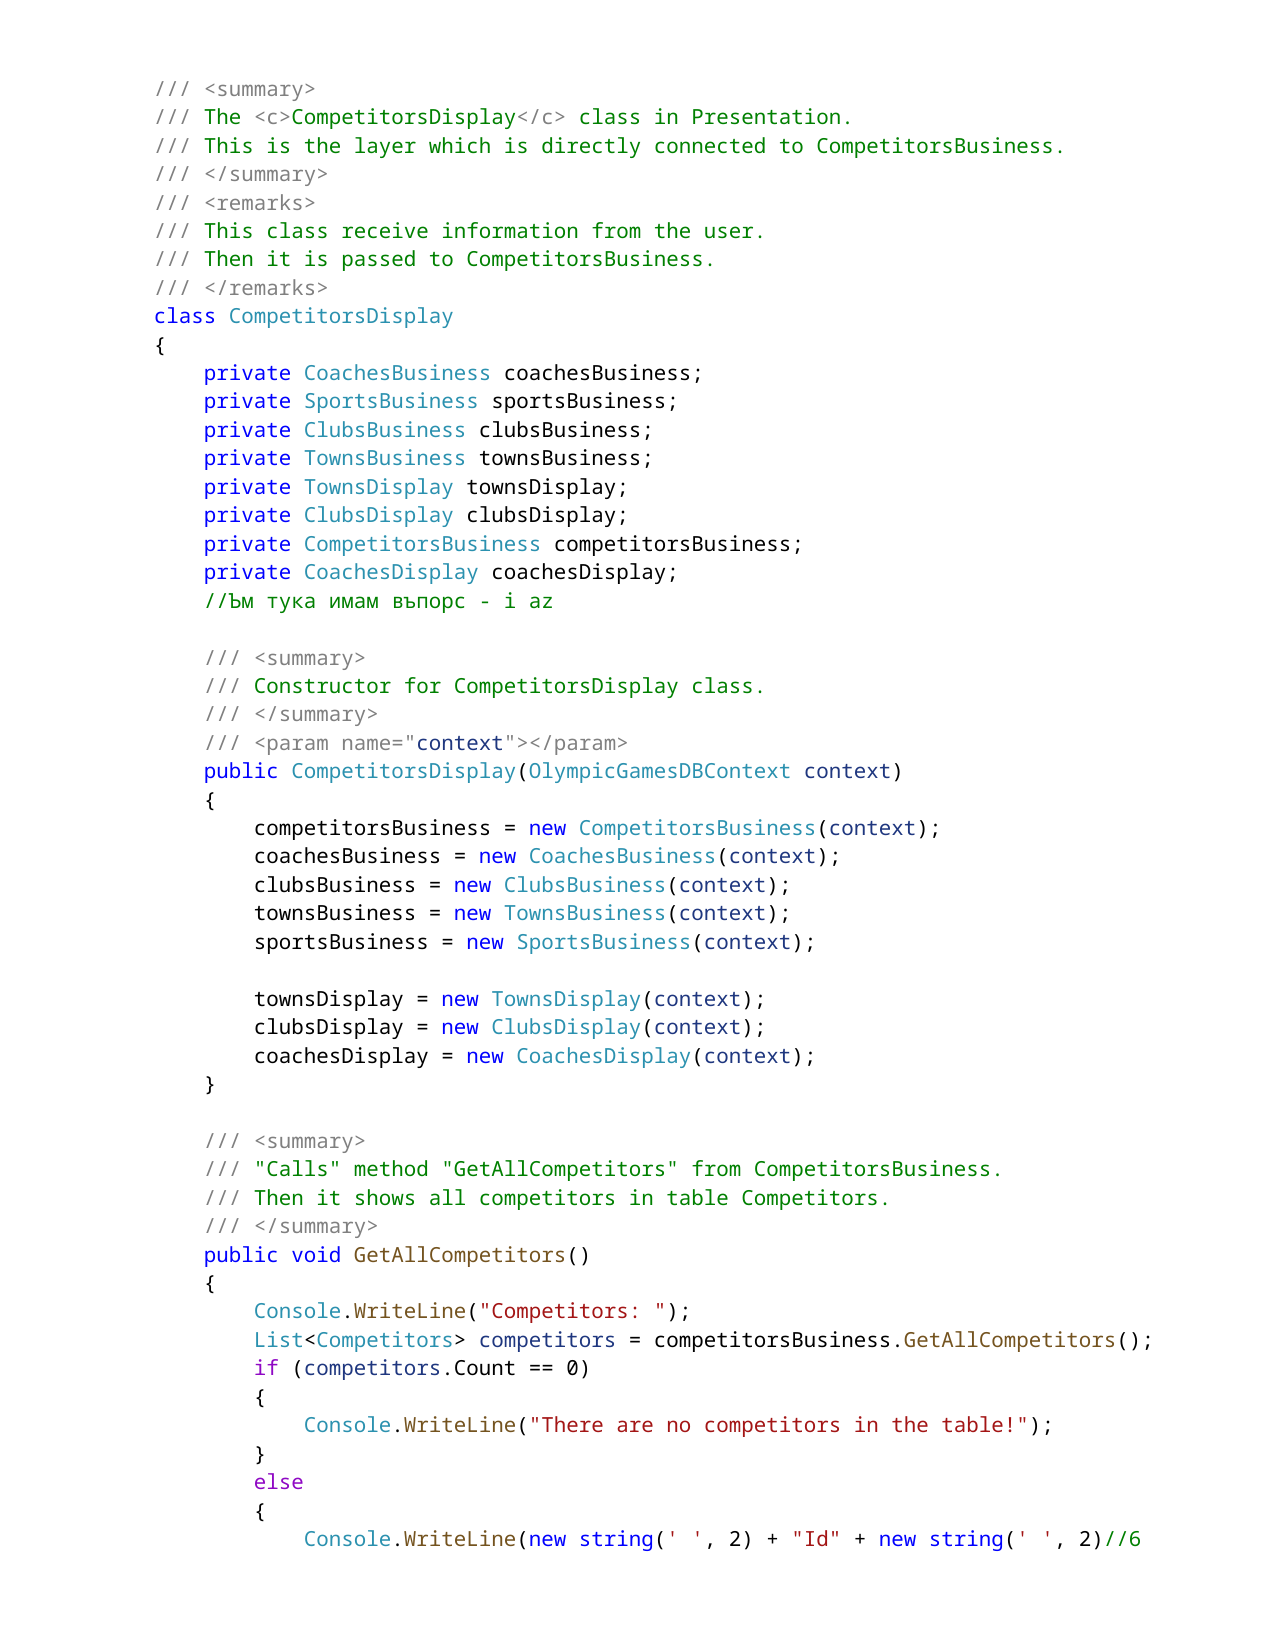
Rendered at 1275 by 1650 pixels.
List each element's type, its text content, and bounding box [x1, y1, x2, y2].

text clubsBusiness = new ClubsBusiness(context); [103, 870, 1181, 898]
text townsBusiness = new TownsBusiness(context); [103, 898, 1181, 927]
text private CompetitorsBusiness competitorsBusiness; [103, 529, 1181, 557]
text private ClubsDisplay clubsDisplay; [103, 500, 1181, 529]
text //Ъм тука имам въпорс - i az [103, 586, 1181, 614]
text } [103, 1069, 1181, 1098]
text Console.WriteLine("There are no competitors in the table!"); [103, 1410, 1181, 1439]
text else [103, 1467, 1181, 1496]
text /// <summary> [103, 1126, 1181, 1154]
text competitorsBusiness = new CompetitorsBusiness(context); [103, 813, 1181, 842]
text /// </remarks> [103, 273, 1181, 301]
text class CompetitorsDisplay [103, 301, 1181, 330]
text /// <summary> [103, 643, 1181, 671]
text private TownsBusiness townsBusiness; [103, 443, 1181, 472]
text public void GetAllCompetitors() [103, 1240, 1181, 1268]
text { [103, 1496, 1181, 1524]
text coachesBusiness = new CoachesBusiness(context); [103, 842, 1181, 870]
text /// </summary> [103, 1211, 1181, 1240]
text private CoachesBusiness coachesBusiness; [103, 358, 1181, 387]
text Console.WriteLine(new string(' ', 2) + "Id" + new string(' ', 2)//6 [103, 1524, 1181, 1553]
text private CoachesDisplay coachesDisplay; [103, 557, 1181, 586]
text { [103, 785, 1181, 813]
text /// Then it shows all competitors in table Competitors. [103, 1183, 1181, 1211]
text private TownsDisplay townsDisplay; [103, 472, 1181, 500]
text /// <summary> [103, 74, 1181, 102]
text } [103, 1439, 1181, 1467]
text townsDisplay = new TownsDisplay(context); [103, 984, 1181, 1012]
text /// <param name="context"></param> [103, 728, 1181, 756]
text /// This is the layer which is directly connected to CompetitorsBusiness. [103, 131, 1181, 159]
text /// <remarks> [103, 188, 1181, 216]
text /// This class receive information from the user. [103, 216, 1181, 244]
text /// Then it is passed to CompetitorsBusiness. [103, 244, 1181, 273]
text /// </summary> [103, 159, 1181, 188]
text if (competitors.Count == 0) [103, 1353, 1181, 1382]
text Console.WriteLine("Competitors: "); [103, 1297, 1181, 1325]
text sportsBusiness = new SportsBusiness(context); [103, 927, 1181, 955]
text private SportsBusiness sportsBusiness; [103, 387, 1181, 415]
text { [103, 330, 1181, 358]
text /// Тhe <c>CompetitorsDisplay</c> class in Presentation. [103, 102, 1181, 131]
text clubsDisplay = new ClubsDisplay(context); [103, 1012, 1181, 1041]
text /// "Calls" method "GetAllCompetitors" from CompetitorsBusiness. [103, 1154, 1181, 1183]
text List<Competitors> competitors = competitorsBusiness.GetAllCompetitors(); [103, 1325, 1181, 1353]
text private ClubsBusiness clubsBusiness; [103, 415, 1181, 443]
text /// Constructor for CompetitorsDisplay class. [103, 671, 1181, 699]
text { [103, 1382, 1181, 1410]
text { [103, 1268, 1181, 1297]
text coachesDisplay = new CoachesDisplay(context); [103, 1041, 1181, 1069]
text public CompetitorsDisplay(OlympicGamesDBContext context) [103, 756, 1181, 785]
text /// </summary> [103, 699, 1181, 728]
